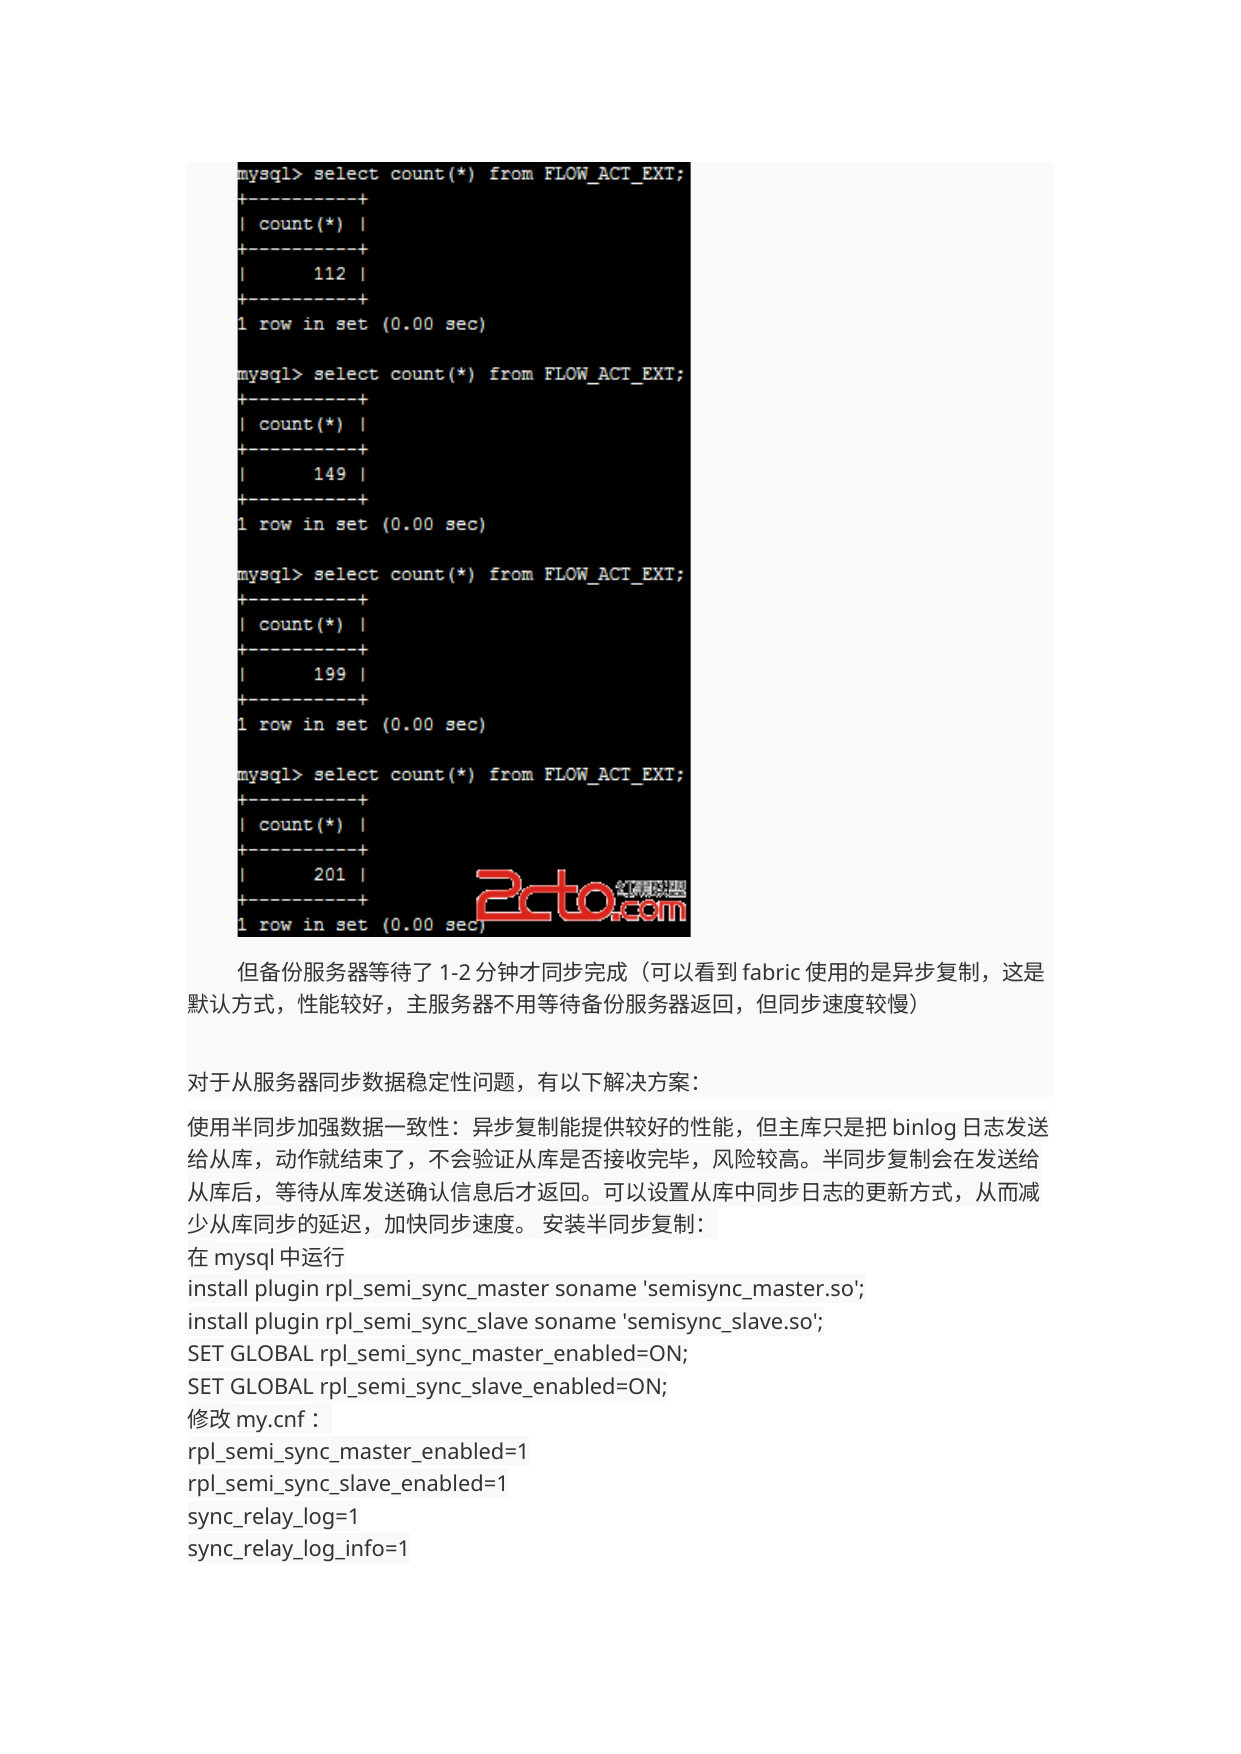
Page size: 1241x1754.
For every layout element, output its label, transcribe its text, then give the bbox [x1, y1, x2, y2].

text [187, 1109, 1053, 1564]
picture [237, 162, 691, 937]
text 但备份服务器等待了1-2分钟才同步完成（可以看到fabric使用的是异步复制，这是默认方式，性能较好，主服务器不用等待备份服务器返回，但同步速度较慢） [187, 954, 1053, 1019]
text 对于从服务器同步数据稳定性问题，有以下解决方案： [187, 1032, 1053, 1097]
